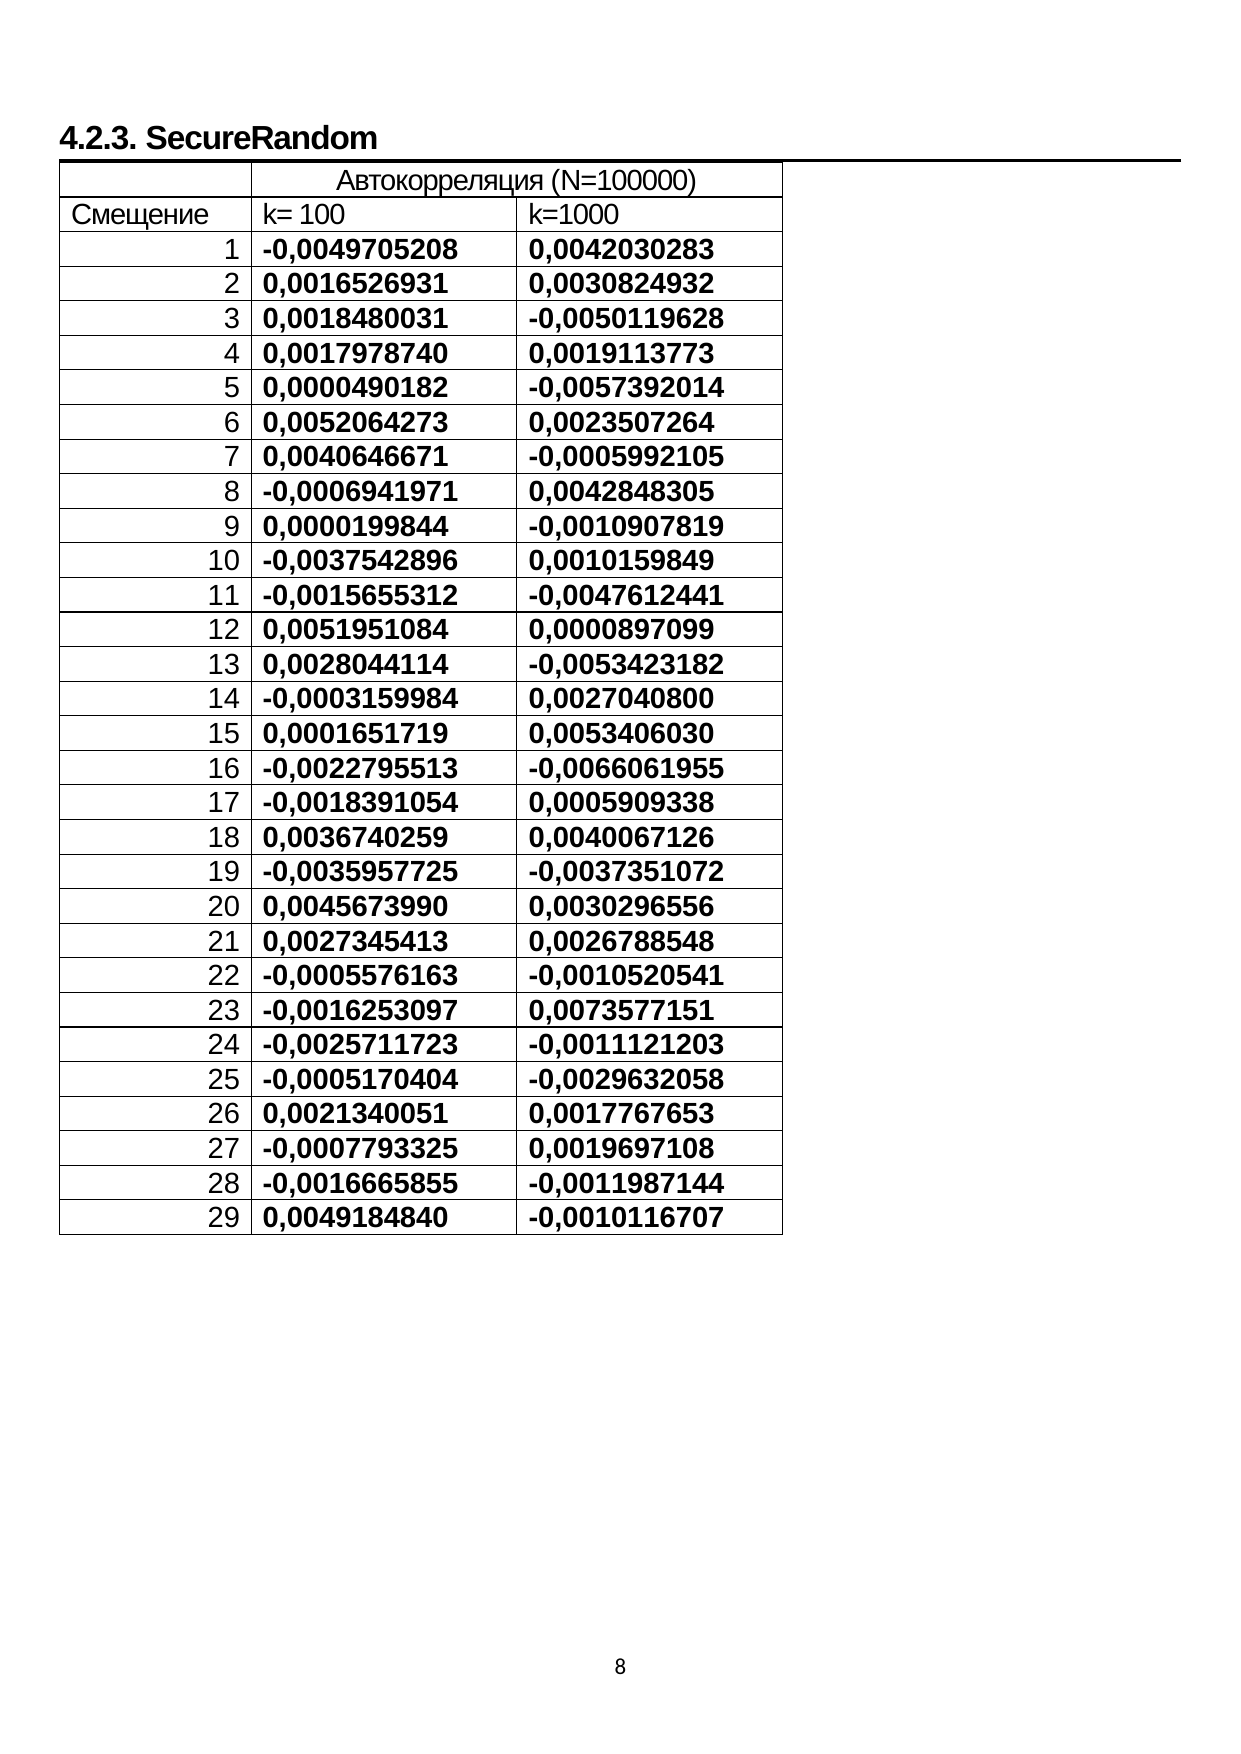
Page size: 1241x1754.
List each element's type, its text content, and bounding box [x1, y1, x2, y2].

table_cell 0,0042030283 [517, 232, 782, 266]
table_cell 23 [60, 993, 251, 1026]
table_cell -0,0005992105 [517, 440, 782, 473]
table_cell 13 [60, 647, 251, 681]
table_cell -0,0006941971 [252, 474, 516, 508]
table_cell -0,0011987144 [517, 1166, 782, 1199]
table_cell -0,0018391054 [252, 785, 516, 819]
table_cell -0,0057392014 [517, 370, 782, 404]
table_cell 0,0027345413 [252, 924, 516, 957]
table_header [60, 163, 251, 196]
table_cell 0,0021340051 [252, 1097, 516, 1130]
table_cell 0,0001651719 [252, 716, 516, 750]
table_cell -0,0022795513 [252, 751, 516, 784]
table_header Автокорреляция (N=100000) [252, 163, 782, 196]
table_cell -0,0005170404 [252, 1062, 516, 1096]
table_cell 1 [60, 232, 251, 266]
table_cell 0,0023507264 [517, 405, 782, 438]
table_cell -0,0003159984 [252, 682, 516, 715]
table_cell -0,0010116707 [517, 1200, 782, 1234]
table_cell 26 [60, 1097, 251, 1130]
table_cell -0,0037542896 [252, 543, 516, 577]
table_cell 20 [60, 889, 251, 923]
table_cell k=1000 [517, 198, 782, 231]
table_cell 0,0028044114 [252, 647, 516, 681]
table_cell -0,0050119628 [517, 301, 782, 335]
table_cell 0,0019697108 [517, 1131, 782, 1165]
table_cell 0,0030824932 [517, 267, 782, 300]
table_cell -0,0037351072 [517, 855, 782, 888]
table_cell 0,0051951084 [252, 613, 516, 646]
table_cell 29 [60, 1200, 251, 1234]
table_cell 9 [60, 509, 251, 542]
table_cell 22 [60, 958, 251, 992]
table_cell 0,0005909338 [517, 785, 782, 819]
table_cell -0,0025711723 [252, 1028, 516, 1061]
table_cell 0,0030296556 [517, 889, 782, 923]
table_cell -0,0016665855 [252, 1166, 516, 1199]
table_cell -0,0010907819 [517, 509, 782, 542]
table_cell 0,0000199844 [252, 509, 516, 542]
table_cell 16 [60, 751, 251, 784]
table_cell -0,0066061955 [517, 751, 782, 784]
table_cell 0,0040646671 [252, 440, 516, 473]
table_cell 0,0040067126 [517, 820, 782, 853]
table_cell 11 [60, 578, 251, 611]
table_cell 8 [60, 474, 251, 508]
table_cell -0,0010520541 [517, 958, 782, 992]
table_cell 25 [60, 1062, 251, 1096]
table_cell 15 [60, 716, 251, 750]
table_cell k= 100 [252, 198, 516, 231]
table_cell -0,0011121203 [517, 1028, 782, 1061]
table_cell 10 [60, 543, 251, 577]
table_cell -0,0016253097 [252, 993, 516, 1026]
table_cell 12 [60, 613, 251, 646]
table_cell 3 [60, 301, 251, 335]
table_cell 0,0017978740 [252, 336, 516, 369]
table_cell 0,0000490182 [252, 370, 516, 404]
table_cell 27 [60, 1131, 251, 1165]
table_cell -0,0005576163 [252, 958, 516, 992]
table_cell 0,0018480031 [252, 301, 516, 335]
table_cell -0,0053423182 [517, 647, 782, 681]
table_cell 0,0049184840 [252, 1200, 516, 1234]
table_cell -0,0047612441 [517, 578, 782, 611]
table_cell 4 [60, 336, 251, 369]
table_cell 6 [60, 405, 251, 438]
table_cell 0,0010159849 [517, 543, 782, 577]
table_cell Смещение [60, 198, 251, 231]
table_cell 0,0042848305 [517, 474, 782, 508]
table_cell -0,0015655312 [252, 578, 516, 611]
table_cell -0,0007793325 [252, 1131, 516, 1165]
table_cell -0,0049705208 [252, 232, 516, 266]
table_cell 0,0016526931 [252, 267, 516, 300]
table_cell 19 [60, 855, 251, 888]
table_cell 18 [60, 820, 251, 853]
table_cell -0,0035957725 [252, 855, 516, 888]
table_cell 7 [60, 440, 251, 473]
table_cell 0,0045673990 [252, 889, 516, 923]
table_cell 0,0053406030 [517, 716, 782, 750]
table_cell -0,0029632058 [517, 1062, 782, 1096]
table_cell 0,0073577151 [517, 993, 782, 1026]
table_cell 5 [60, 370, 251, 404]
table_cell 28 [60, 1166, 251, 1199]
table_cell 14 [60, 682, 251, 715]
table_cell 2 [60, 267, 251, 300]
table_cell 0,0052064273 [252, 405, 516, 438]
table_cell 0,0036740259 [252, 820, 516, 853]
text SecureRandom [59, 118, 1181, 159]
table_cell 0,0017767653 [517, 1097, 782, 1130]
table_cell 24 [60, 1028, 251, 1061]
table_cell 0,0019113773 [517, 336, 782, 369]
table_cell 21 [60, 924, 251, 957]
table_cell 0,0026788548 [517, 924, 782, 957]
table_cell 0,0000897099 [517, 613, 782, 646]
table_cell 0,0027040800 [517, 682, 782, 715]
table_cell 17 [60, 785, 251, 819]
